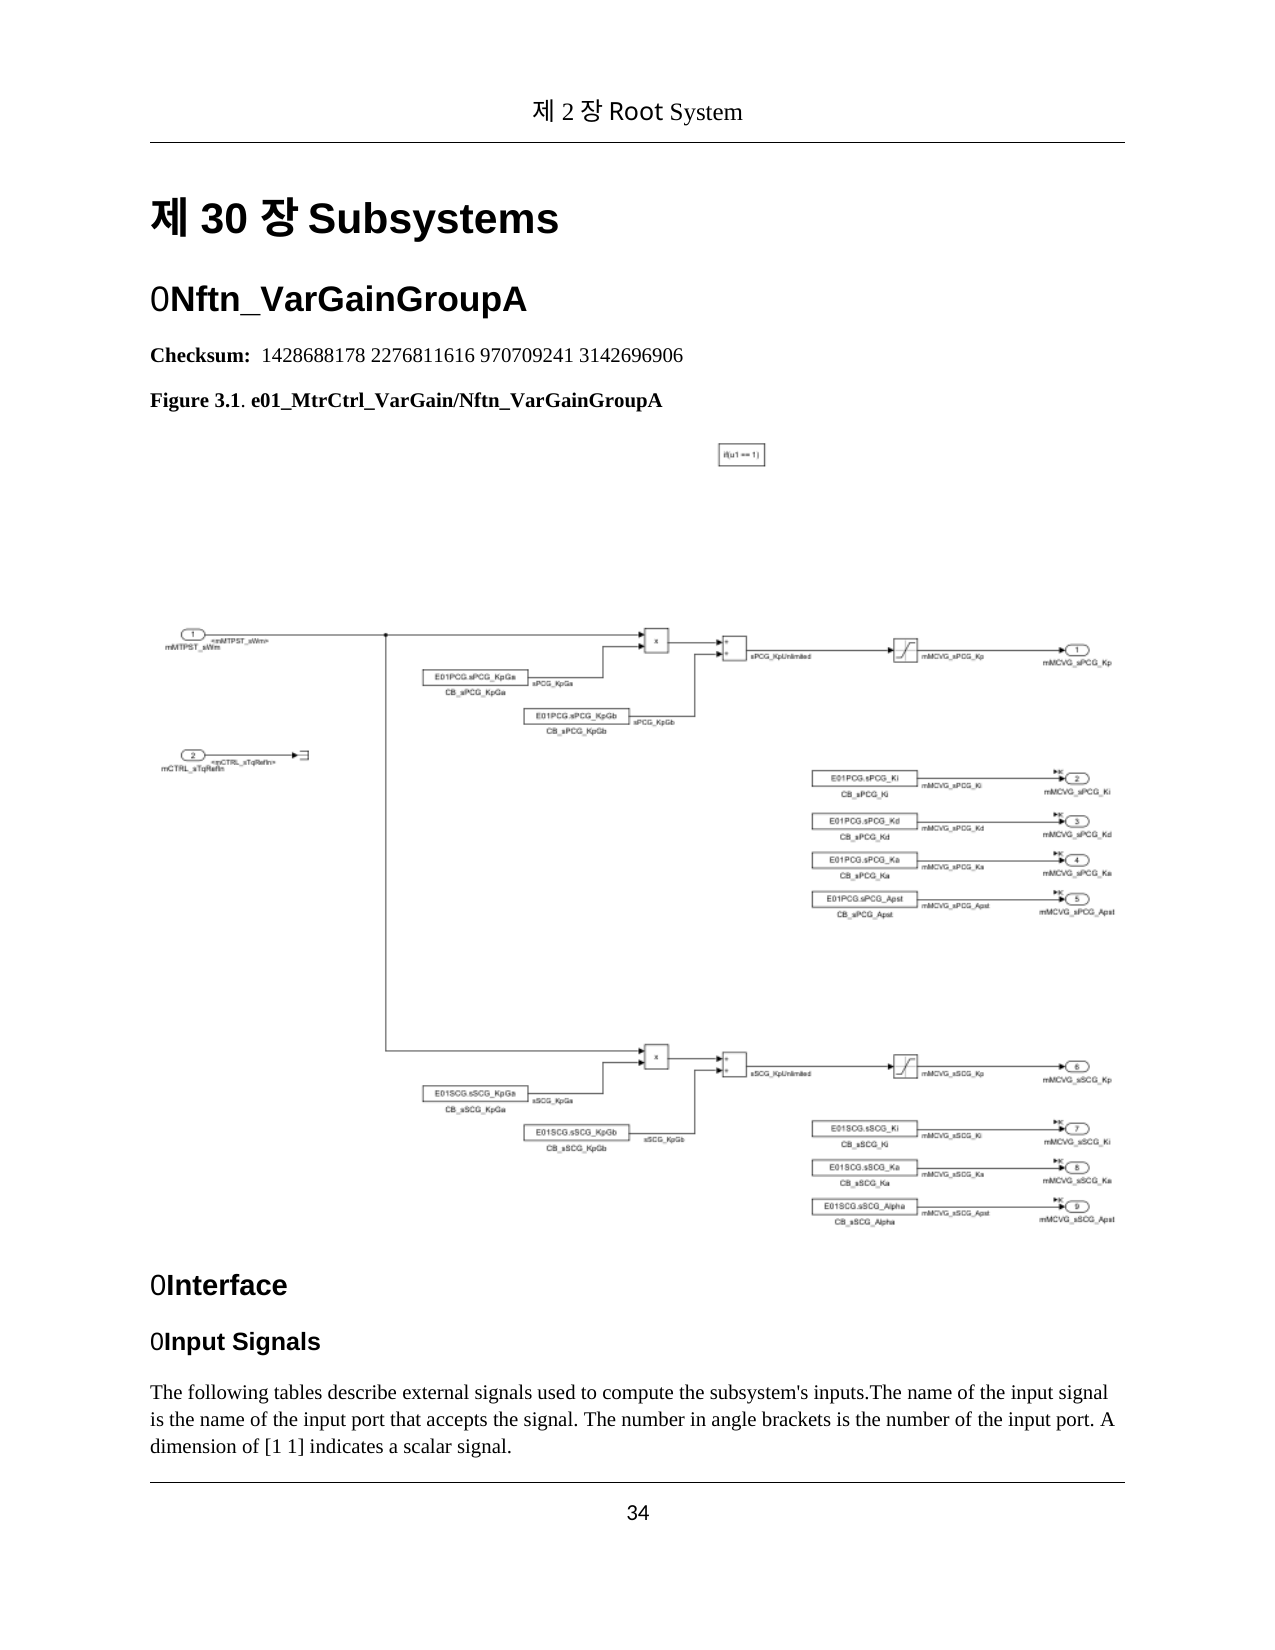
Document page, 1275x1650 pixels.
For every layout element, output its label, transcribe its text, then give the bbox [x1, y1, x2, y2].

picture [150, 433, 1125, 1239]
title Input Signals [150, 1322, 1125, 1356]
text The following tables describe external signals used to compute the subsystem's inputs.The name of the input signal is the name of the input port that accepts the signal. The number in angle brackets is the number of the input port. A dimension of [1 1] indicates a scalar signal. [150, 1377, 1125, 1458]
title Interface [150, 1264, 1125, 1301]
text 제 3 장Subsystems [150, 188, 1125, 246]
title Nftn_VarGainGroupA [150, 273, 1125, 319]
text Checksum: 1428688178 2276811616 970709241 3142696906 [150, 340, 1125, 367]
title Figure 3.1. e01_MtrCtrl_VarGain/Nftn_VarGainGroupA [150, 388, 1125, 412]
